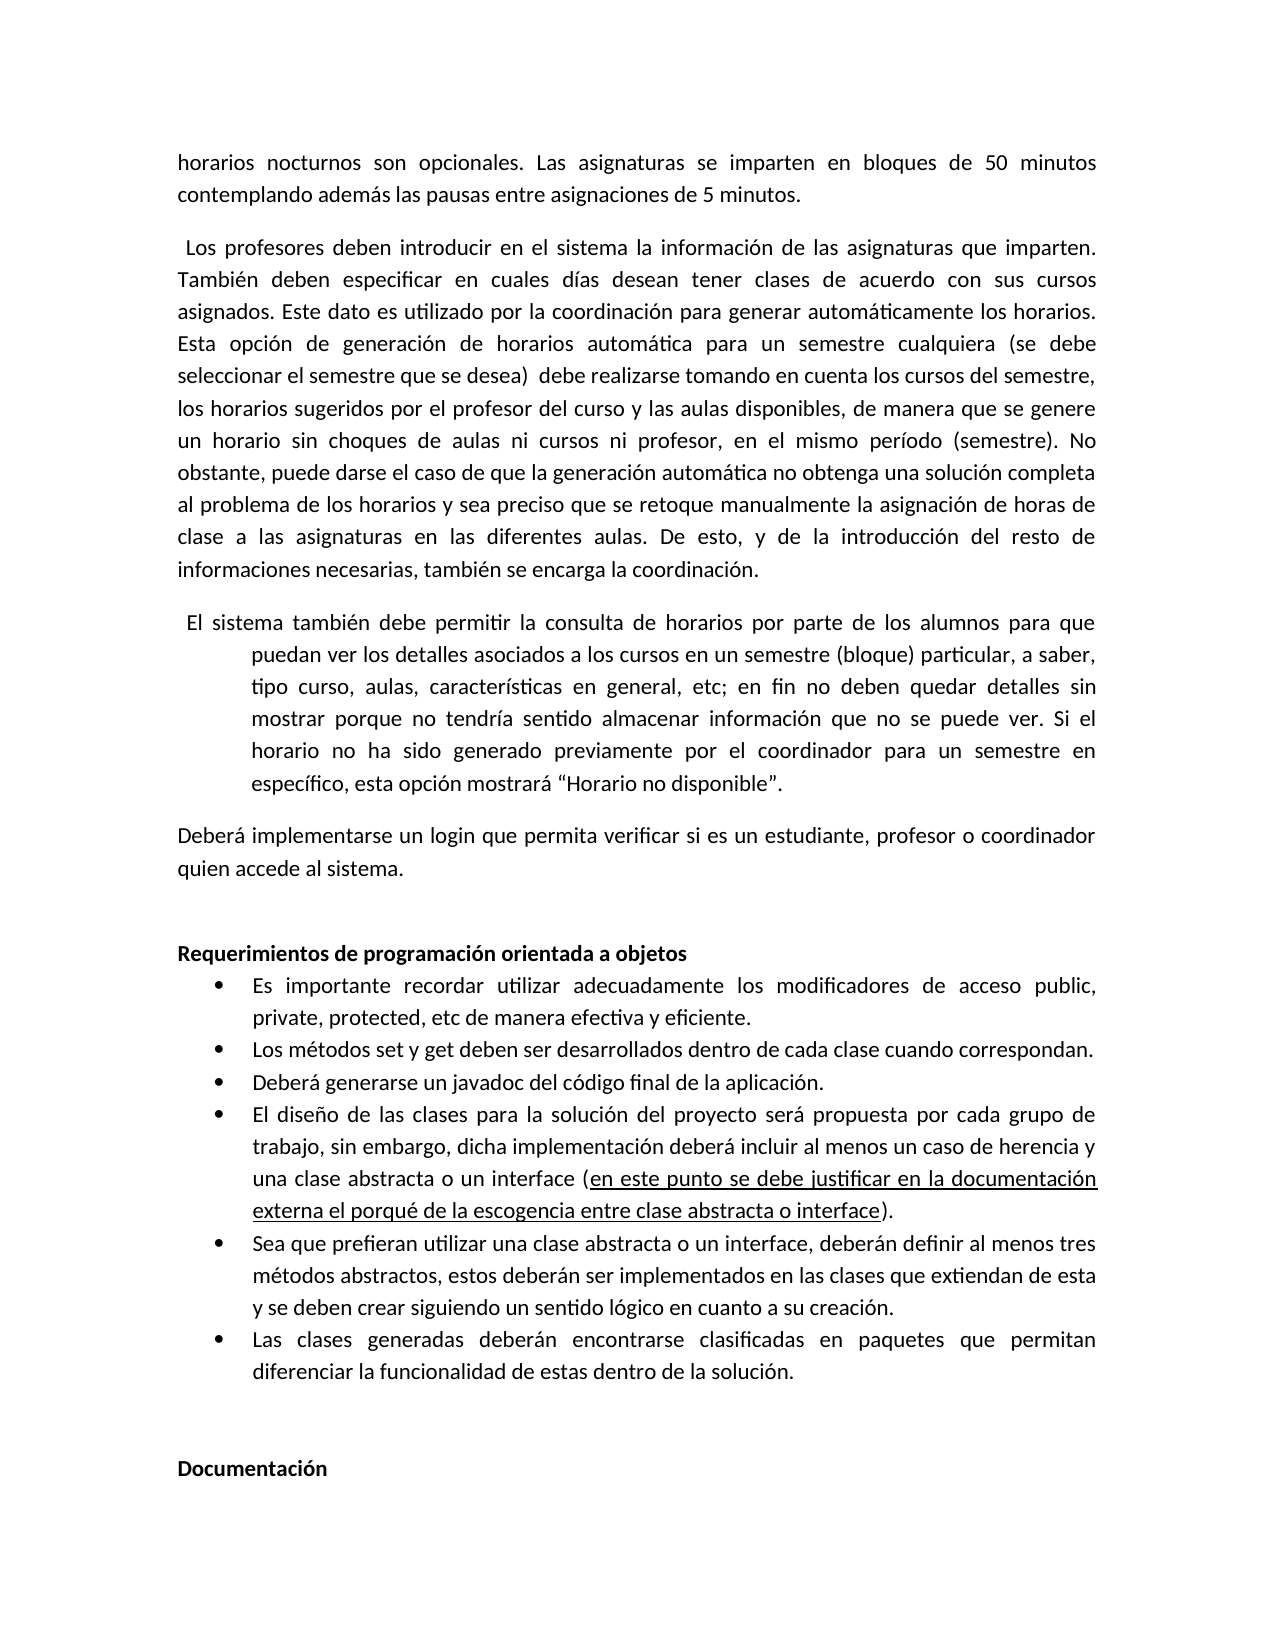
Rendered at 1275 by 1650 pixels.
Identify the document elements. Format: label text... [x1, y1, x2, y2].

list Las clases generadas deberán encontrarse clasificadas en paquetes que permitan diferenciar la funcionalidad de estas dentro de la solución. [215, 1325, 1098, 1386]
text Los profesores deben introducir en el sistema la información de las asignaturas que imparten. También deben especificar en cuales días desean tener clases de acuerdo con sus cursos asignados. Este dato es utilizado por la coordinación para generar automáticamente los horarios. Esta opción de generación de horarios automática para un semestre cualquiera (se debe seleccionar el semestre que se desea) debe realizarse tomando en cuenta los cursos del semestre, los horarios sugeridos por el profesor del curso y las aulas disponibles, de manera que se genere un horario sin choques de aulas ni cursos ni profesor, en el mismo período (semestre). No obstante, puede darse el caso de que la generación automática no obtenga una solución completa al problema de los horarios y sea preciso que se retoque manualmente la asignación de horas de clase a las asignaturas en las diferentes aulas. De esto, y de la introducción del resto de informaciones necesarias, también se encarga la coordinación. [177, 233, 1098, 583]
text Deberá implementarse un login que permita verificar si es un estudiante, profesor o coordinador quien accede al sistema. [177, 822, 1098, 882]
list El diseño de las clases para la solución del proyecto será propuesta por cada grupo de trabajo, sin embargo, dicha implementación deberá incluir al menos un caso de herencia y una clase abstracta o un interface (en este punto se debe justificar en la documentación externa el porqué de la escogencia entre clase abstracta o interface). [215, 1100, 1098, 1224]
text Requerimientos de programación orientada a objetos [177, 939, 1098, 967]
list Los métodos set y get deben ser desarrollados dentro de cada clase cuando correspondan. [215, 1036, 1098, 1064]
list Deberá generarse un javadoc del código final de la aplicación. [215, 1068, 1098, 1096]
list Sea que prefieran utilizar una clase abstracta o un interface, deberán definir al menos tres métodos abstractos, estos deberán ser implementados en las clases que extiendan de esta y se deben crear siguiendo un sentido lógico en cuanto a su creación. [215, 1229, 1098, 1321]
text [177, 148, 1098, 208]
text El sistema también debe permitir la consulta de horarios por parte de los alumnos para que puedan ver los detalles asociados a los cursos en un semestre (bloque) particular, a saber, tipo curso, aulas, características en general, etc; en fin no deben quedar detalles sin mostrar porque no tendría sentido almacenar información que no se puede ver. Si el horario no ha sido generado previamente por el coordinador para un semestre en específico, esta opción mostrará “Horario no disponible”. [177, 608, 1098, 797]
text Documentación [177, 1454, 1098, 1482]
list Es importante recordar utilizar adecuadamente los modificadores de acceso public, private, protected, etc de manera efectiva y eficiente. [215, 971, 1098, 1031]
